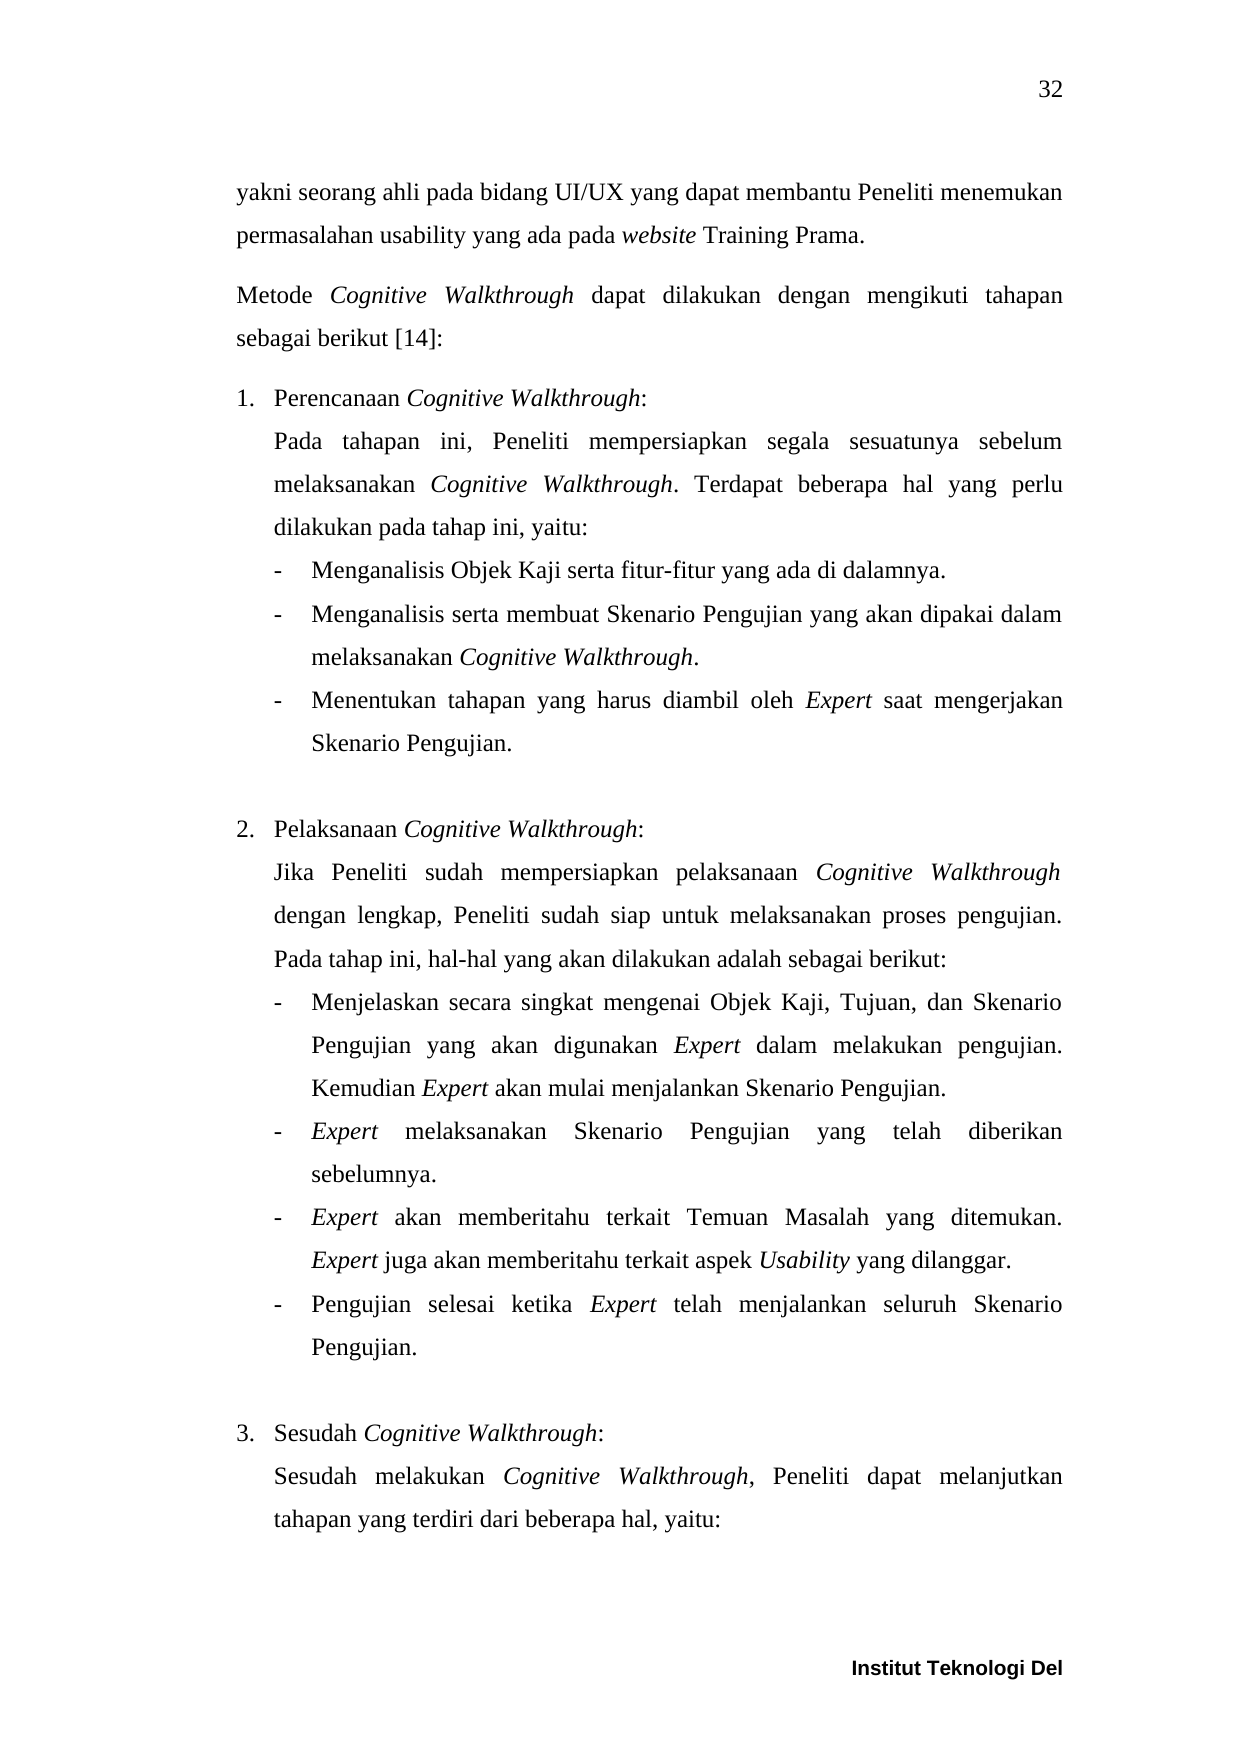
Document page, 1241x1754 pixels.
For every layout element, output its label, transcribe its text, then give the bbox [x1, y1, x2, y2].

list Menganalisis serta membuat Skenario Pengujian yang akan dipakai dalam melaksanakan Cognitive Walkthrough. [274, 599, 1063, 671]
list Jika Peneliti sudah mempersiapkan pelaksanaan Cognitive Walkthrough dengan lengkap, Peneliti sudah siap untuk melaksanakan proses pengujian. Pada tahap ini, hal-hal yang akan dilakukan adalah sebagai berikut: [274, 857, 1063, 972]
list Menjelaskan secara singkat mengenai Objek Kaji, Tujuan, dan Skenario Pengujian yang akan digunakan Expert dalam melakukan pengujian. Kemudian Expert akan mulai menjalankan Skenario Pengujian. [274, 987, 1063, 1102]
list Menganalisis Objek Kaji serta fitur-fitur yang ada di dalamnya. [274, 556, 1063, 584]
list Pelaksanaan Cognitive Walkthrough: [236, 814, 1063, 843]
list Pada tahapan ini, Peneliti mempersiapkan segala sesuatunya sebelum melaksanakan Cognitive Walkthrough. Terdapat beberapa hal yang perlu dilakukan pada tahap ini, yaitu: [274, 426, 1063, 541]
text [236, 177, 1063, 249]
list Sesudah melakukan Cognitive Walkthrough, Peneliti dapat melanjutkan tahapan yang terdiri dari beberapa hal, yaitu: [274, 1461, 1063, 1533]
list Menentukan tahapan yang harus diambil oleh Expert saat mengerjakan Skenario Pengujian. [274, 685, 1063, 757]
list Expert melaksanakan Skenario Pengujian yang telah diberikan sebelumnya. [274, 1116, 1063, 1188]
list Sesudah Cognitive Walkthrough: [236, 1418, 1063, 1447]
list Perencanaan Cognitive Walkthrough: [236, 383, 1063, 412]
list Pengujian selesai ketika Expert telah menjalankan seluruh Skenario Pengujian. [274, 1289, 1063, 1361]
list Expert akan memberitahu terkait Temuan Masalah yang ditemukan. Expert juga akan memberitahu terkait aspek Usability yang dilanggar. [274, 1202, 1063, 1274]
text Metode Cognitive Walkthrough dapat dilakukan dengan mengikuti tahapan sebagai berikut : [236, 280, 1063, 352]
